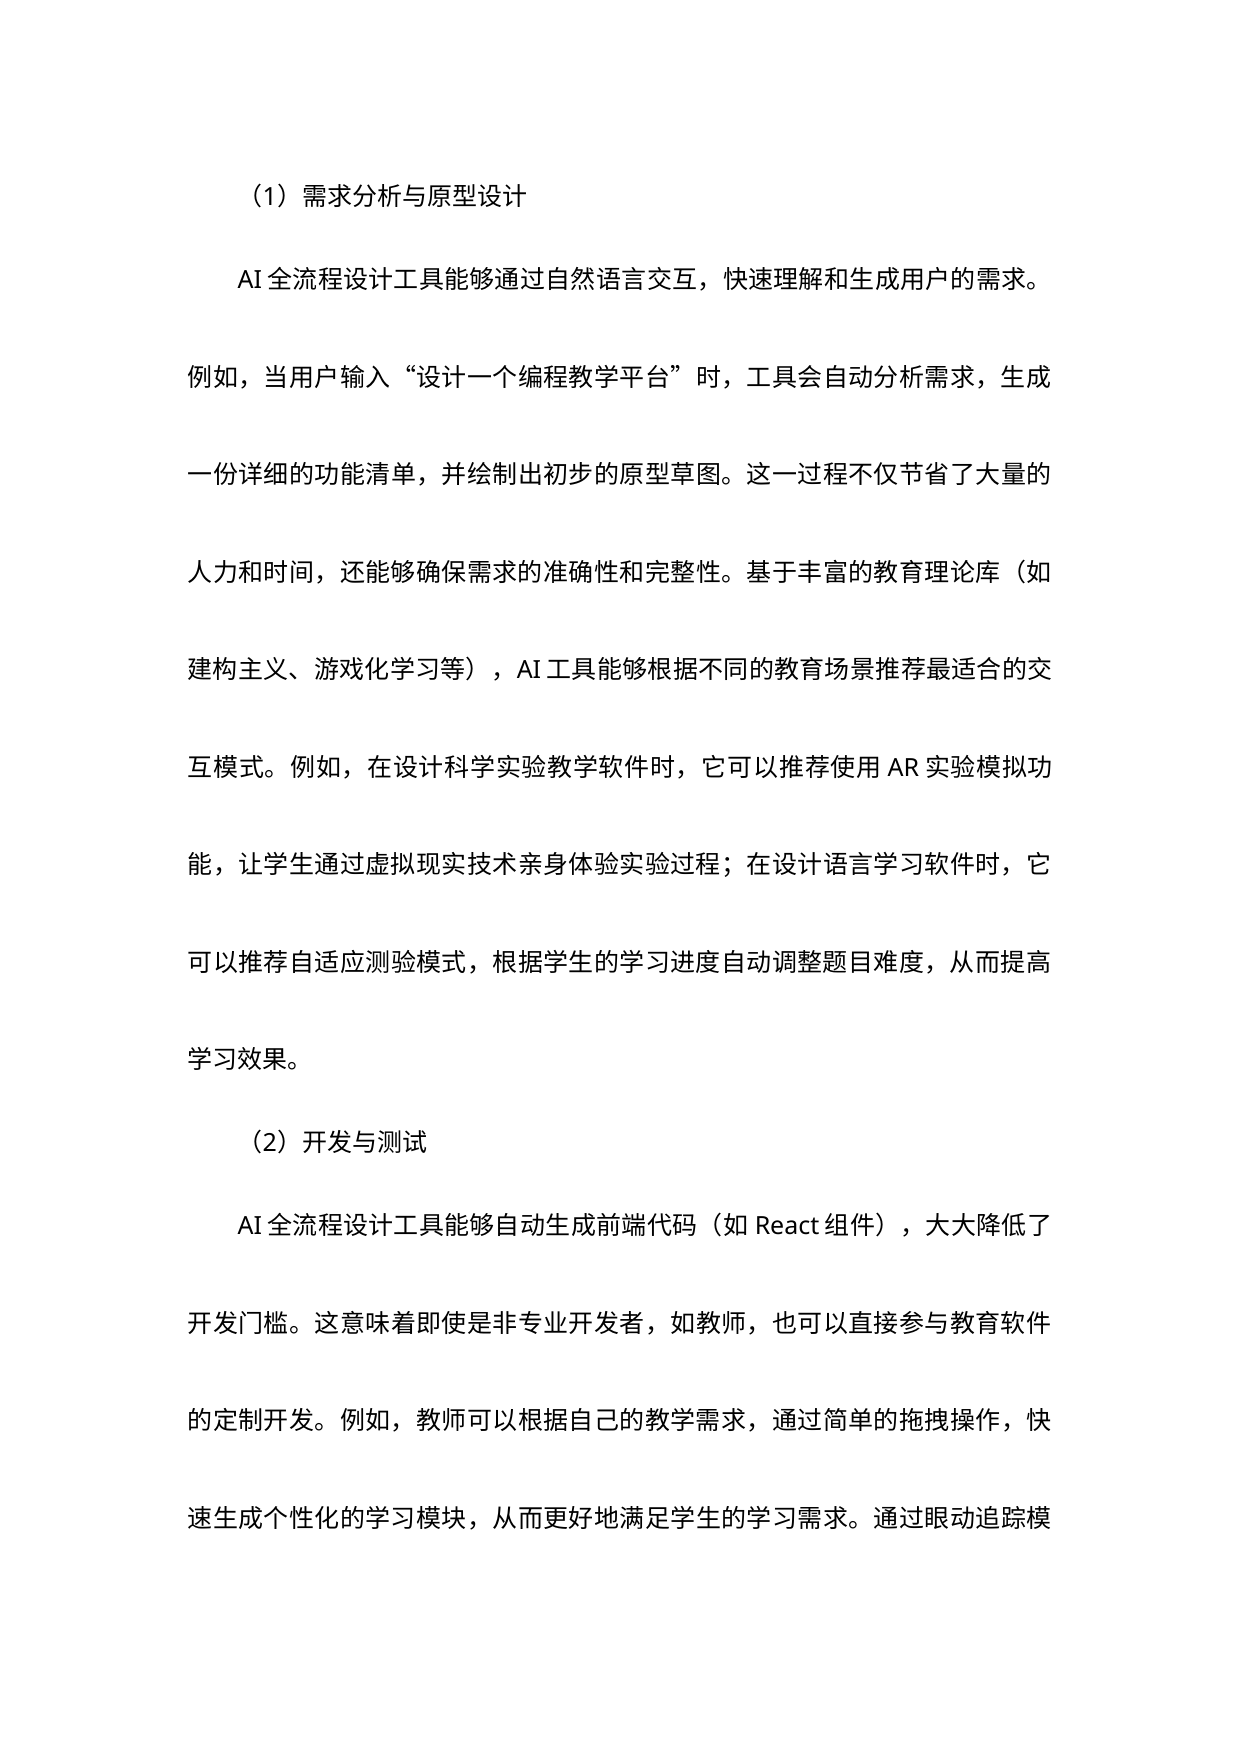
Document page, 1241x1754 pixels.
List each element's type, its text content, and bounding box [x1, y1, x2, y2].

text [187, 1191, 1053, 1549]
text AI全流程设计工具能够通过自然语言交互，快速理解和生成用户的需求。例如，当用户输入“设计一个编程教学平台”时，工具会自动分析需求，生成一份详细的功能清单，并绘制出初步的原型草图。这一过程不仅节省了大量的人力和时间，还能够确保需求的准确性和完整性。基于丰富的教育理论库（如建构主义、游戏化学习等），AI工具能够根据不同的教育场景推荐最适合的交互模式。例如，在设计科学实验教学软件时，它可以推荐使用AR实验模拟功能，让学生通过虚拟现实技术亲身体验实验过程；在设计语言学习软件时，它可以推荐自适应测验模式，根据学生的学习进度自动调整题目难度，从而提高学习效果。 [187, 245, 1053, 1090]
text （1）需求分析与原型设计 [187, 162, 1053, 227]
text （2）开发与测试 [187, 1108, 1053, 1173]
